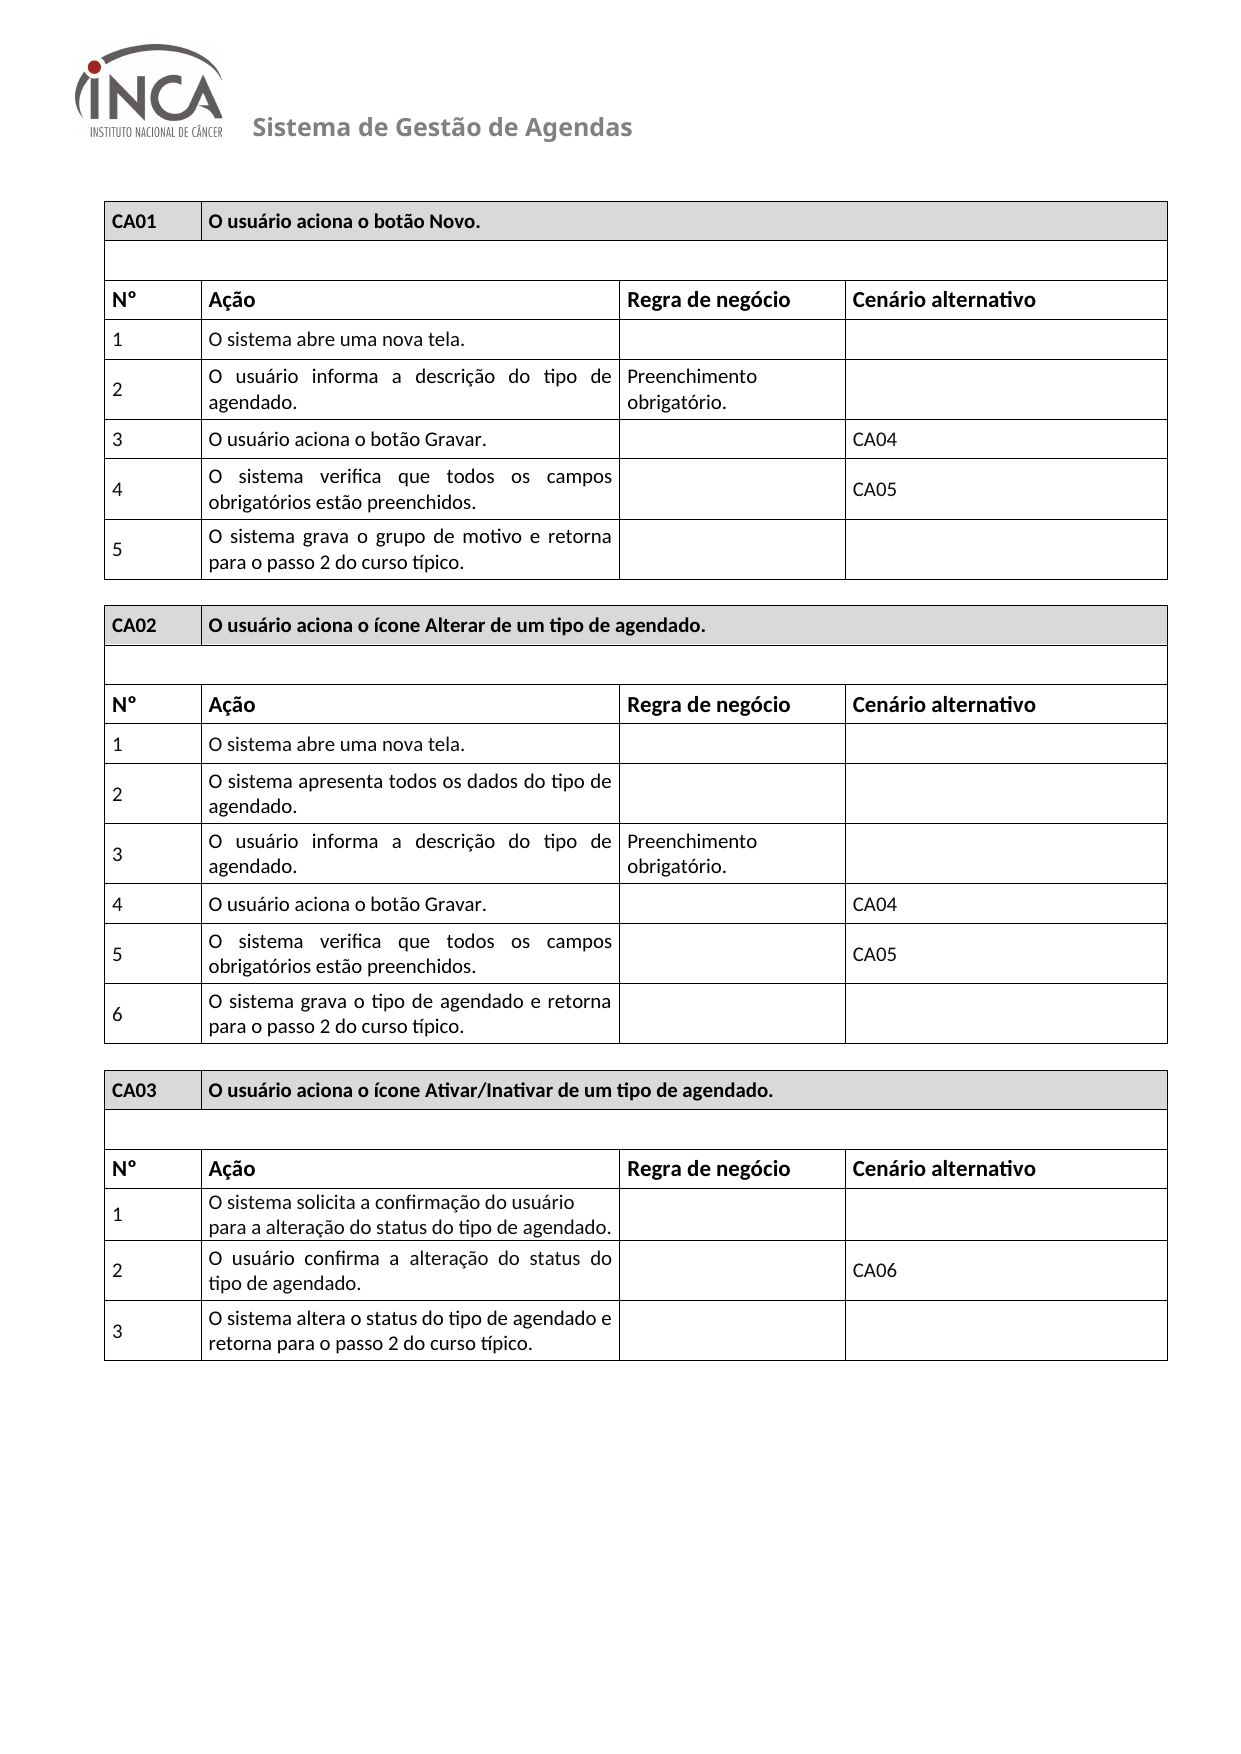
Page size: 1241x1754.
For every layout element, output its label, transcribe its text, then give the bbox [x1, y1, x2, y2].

table_cell [620, 884, 845, 923]
table_header CA02 [105, 606, 201, 644]
table_cell Cenário alternativo [846, 281, 1167, 319]
table_cell Ação [202, 1150, 619, 1188]
table_cell [620, 320, 845, 358]
table_cell 4 [105, 884, 201, 923]
table_cell 1 [105, 724, 201, 763]
table_cell O sistema abre uma nova tela. [202, 320, 619, 358]
table_cell [620, 1241, 845, 1300]
table_cell [620, 520, 845, 579]
table_cell Nº [105, 1150, 201, 1188]
table_cell O usuário aciona o botão Gravar. [202, 884, 619, 923]
table_cell [620, 724, 845, 763]
table_cell [105, 1110, 1167, 1148]
table_cell 4 [105, 459, 201, 518]
table_cell Cenário alternativo [846, 1150, 1167, 1188]
table_cell 2 [105, 764, 201, 823]
table_cell [846, 1301, 1167, 1360]
table_cell O sistema solicita a confirmação do usuário para a alteração do status do tipo de agendado. [202, 1189, 619, 1240]
table_cell 6 [105, 984, 201, 1043]
table_cell [620, 924, 845, 983]
table_cell O sistema grava o tipo de agendado e retorna para o passo 2 do curso típico. [202, 984, 619, 1043]
table_cell [620, 1301, 845, 1360]
table_cell 3 [105, 824, 201, 883]
table_cell O usuário informa a descrição do tipo de agendado. [202, 360, 619, 419]
table_cell O sistema apresenta todos os dados do tipo de agendado. [202, 764, 619, 823]
table_cell [846, 824, 1167, 883]
table_cell 2 [105, 360, 201, 419]
table_cell [846, 764, 1167, 823]
table_cell 2 [105, 1241, 201, 1300]
table_header O usuário aciona o ícone Ativar/Inativar de um tipo de agendado. [202, 1071, 1167, 1109]
table_cell 3 [105, 1301, 201, 1360]
table_header O usuário aciona o botão Novo. [202, 202, 1167, 240]
table_cell CA04 [846, 420, 1167, 458]
table_header O usuário aciona o ícone Alterar de um tipo de agendado. [202, 606, 1167, 644]
table_cell O sistema verifica que todos os campos obrigatórios estão preenchidos. [202, 924, 619, 983]
table_cell [105, 241, 1167, 279]
table_cell [620, 764, 845, 823]
table_header CA03 [105, 1071, 201, 1109]
table_cell Cenário alternativo [846, 685, 1167, 723]
table_header CA01 [105, 202, 201, 240]
table_cell [105, 646, 1167, 684]
table_cell Nº [105, 685, 201, 723]
table_cell [846, 320, 1167, 358]
table_cell 3 [105, 420, 201, 458]
table_cell Nº [105, 281, 201, 319]
table_cell [620, 984, 845, 1043]
table_cell CA05 [846, 459, 1167, 518]
table_cell 5 [105, 924, 201, 983]
table_cell [846, 1189, 1167, 1240]
table_cell [846, 724, 1167, 763]
table_cell [846, 360, 1167, 419]
table_cell Ação [202, 685, 619, 723]
table_cell O sistema verifica que todos os campos obrigatórios estão preenchidos. [202, 459, 619, 518]
table_cell [620, 420, 845, 458]
table_cell O sistema abre uma nova tela. [202, 724, 619, 763]
table_cell O sistema grava o grupo de motivo e retorna para o passo 2 do curso típico. [202, 520, 619, 579]
table_cell [846, 520, 1167, 579]
table_cell O usuário aciona o botão Gravar. [202, 420, 619, 458]
table_cell CA06 [846, 1241, 1167, 1300]
table_cell O usuário informa a descrição do tipo de agendado. [202, 824, 619, 883]
picture [75, 44, 223, 137]
table_cell Regra de negócio [620, 281, 845, 319]
table_cell 5 [105, 520, 201, 579]
table_cell [620, 1189, 845, 1240]
table_cell CA05 [846, 924, 1167, 983]
table_cell O sistema altera o status do tipo de agendado e retorna para o passo 2 do curso típico. [202, 1301, 619, 1360]
table_cell Ação [202, 281, 619, 319]
table_cell [620, 459, 845, 518]
table_cell 1 [105, 320, 201, 358]
table_cell CA04 [846, 884, 1167, 923]
table_cell [846, 984, 1167, 1043]
table_cell Preenchimento obrigatório. [620, 824, 845, 883]
table_cell Preenchimento obrigatório. [620, 360, 845, 419]
table_cell Regra de negócio [620, 1150, 845, 1188]
table_cell 1 [105, 1189, 201, 1240]
table_cell O usuário confirma a alteração do status do tipo de agendado. [202, 1241, 619, 1300]
table_cell Regra de negócio [620, 685, 845, 723]
